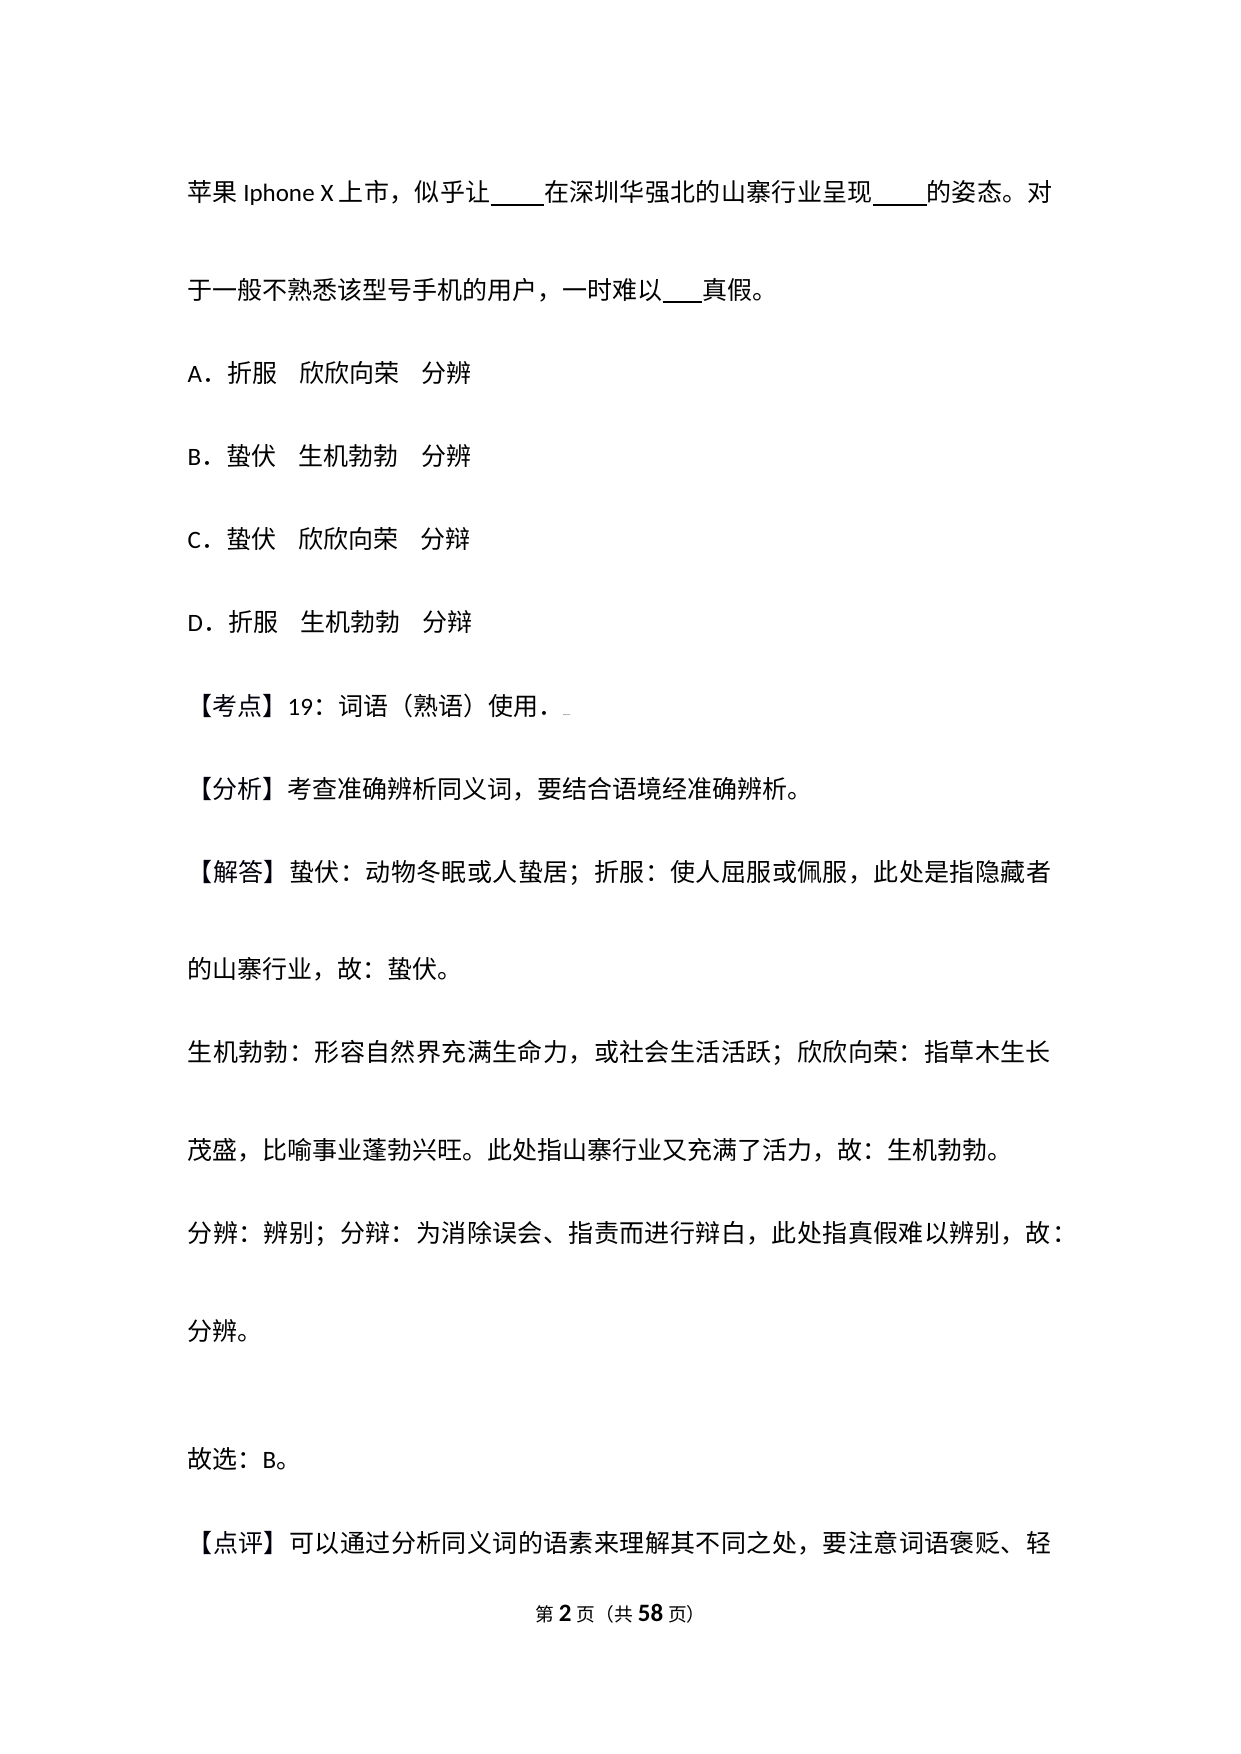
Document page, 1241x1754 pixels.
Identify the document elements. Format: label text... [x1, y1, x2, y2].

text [187, 1509, 1053, 1574]
text 生机勃勃：形容自然界充满生命力，或社会生活活跃；欣欣向荣：指草木生长茂盛，比喻事业蓬勃兴旺。此处指山寨行业又充满了活力，故：生机勃勃。 [187, 1018, 1053, 1181]
text 故选：B。 [187, 1426, 1053, 1491]
text B．蛰伏 生机勃勃 分辨 [187, 422, 1053, 487]
text 【分析】考查准确辨析同义词，要结合语境经准确辨析。 [187, 755, 1053, 820]
text A．折服 欣欣向荣 分辨 [187, 339, 1053, 404]
text D．折服 生机勃勃 分辩 [187, 588, 1053, 653]
text C．蛰伏 欣欣向荣 分辩 [187, 505, 1053, 570]
text 【解答】蛰伏：动物冬眠或人蛰居；折服：使人屈服或佩服，此处是指隐藏者的山寨行业，故：蛰伏。 [187, 838, 1053, 1000]
text 苹果Iphone X上市，似乎让 在深圳华强北的山寨行业呈现 的姿态。对于一般不熟悉该型号手机的用户，一时难以 真假。 [187, 158, 1053, 321]
text 【考点】19：词语（熟语）使用．菁优网版权所有 [187, 672, 1053, 737]
text 分辨：辨别；分辩：为消除误会、指责而进行辩白，此处指真假难以辨别，故：分辨。 [187, 1199, 1053, 1362]
